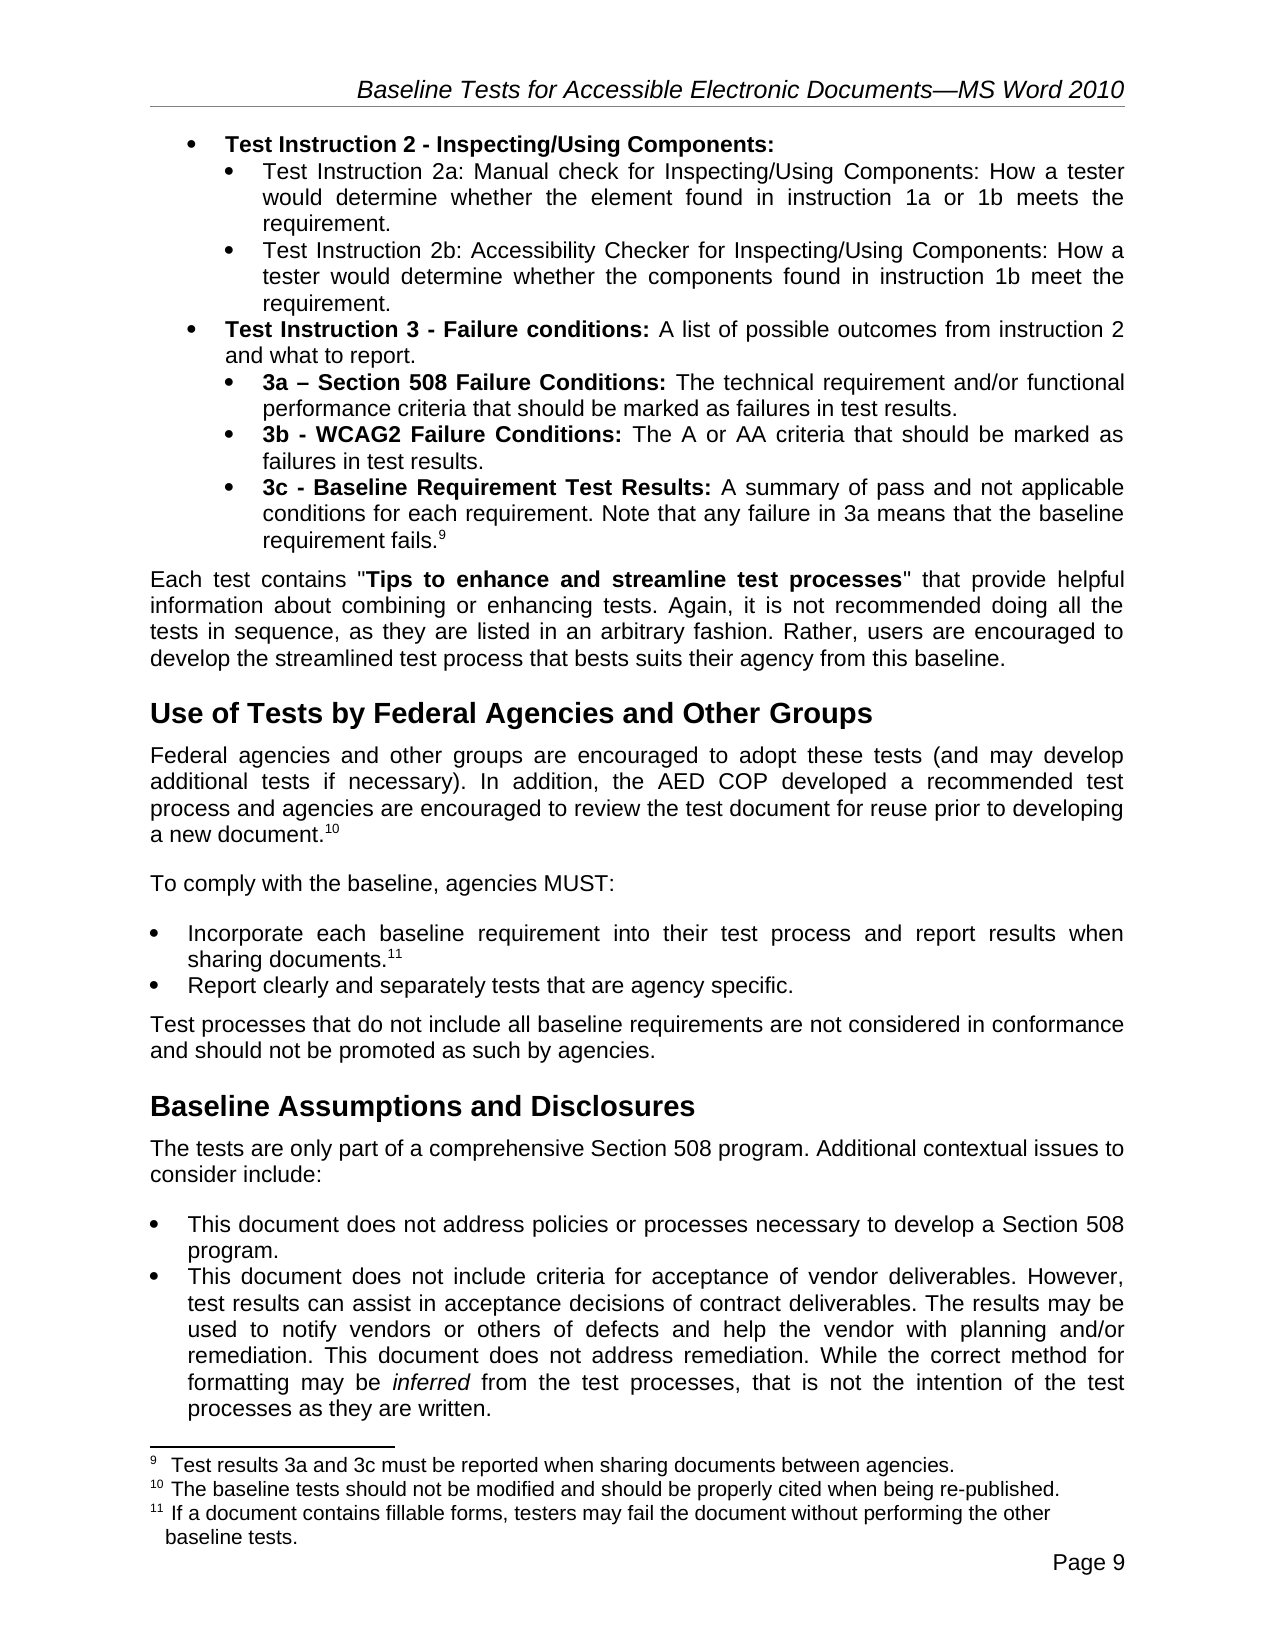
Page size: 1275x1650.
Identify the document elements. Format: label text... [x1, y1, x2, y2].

list 3a – Section 508 Failure Conditions: The technical requirement and/or functional performance criteria that should be marked as failures in test results. [225, 368, 1125, 421]
list 3c - Baseline Requirement Test Results: A summary of pass and not applicable conditions for each requirement. Note that any failure in 3a means that the baseline requirement fails. [225, 474, 1125, 553]
text Test processes that do not include all baseline requirements are not considered in conformance and should not be promoted as such by agencies. [150, 1011, 1125, 1064]
list This document does not address policies or processes necessary to develop a Section 508 program. [150, 1211, 1125, 1263]
text Each test contains "Tips to enhance and streamline test processes" that provide helpful information about combining or enhancing tests. Again, it is not recommended doing all the tests in sequence, as they are listed in an arbitrary fashion. Rather, users are encouraged to develop the streamlined test process that bests suits their agency from this baseline. [150, 566, 1125, 671]
text To comply with the baseline, agencies MUST: [150, 870, 1125, 897]
text Federal agencies and other groups are encouraged to adopt these tests (and may develop additional tests if necessary). In addition, the AED COP developed a recommended test process and agencies are encouraged to review the test document for reuse prior to developing a new document. [150, 742, 1125, 847]
list 3b - WCAG2 Failure Conditions: The A or AA criteria that should be marked as failures in test results. [225, 421, 1125, 474]
text The tests are only part of a comprehensive Section 508 program. Additional contextual issues to consider include: [150, 1135, 1125, 1188]
list Report clearly and separately tests that are agency specific. [150, 972, 1125, 999]
list This document does not include criteria for acceptance of vendor deliverables. However, test results can assist in acceptance decisions of contract deliverables. The results may be used to notify vendors or others of defects and help the vendor with planning and/or remediation. This document does not address remediation. While the correct method for formatting may be inferred from the test processes, that is not the intention of the test processes as they are written. [150, 1263, 1125, 1421]
subtitle Use of Tests by Federal Agencies and Other Groups [150, 696, 1125, 729]
list Test Instruction 2a: Manual check for Inspecting/Using Components: How a tester would determine whether the element found in instruction 1a or 1b meets the requirement. [225, 158, 1125, 237]
subtitle Baseline Assumptions and Disclosures [150, 1089, 1125, 1122]
list Incorporate each baseline requirement into their test process and report results when sharing documents. [150, 919, 1125, 972]
list Test Instruction 3 - Failure conditions: A list of possible outcomes from instruction 2 and what to report. [187, 316, 1125, 368]
list Test Instruction 2b: Accessibility Checker for Inspecting/Using Components: How a tester would determine whether the components found in instruction 1b meet the requirement. [225, 237, 1125, 316]
list Test Instruction 2 - Inspecting/Using Components: [187, 131, 1125, 158]
